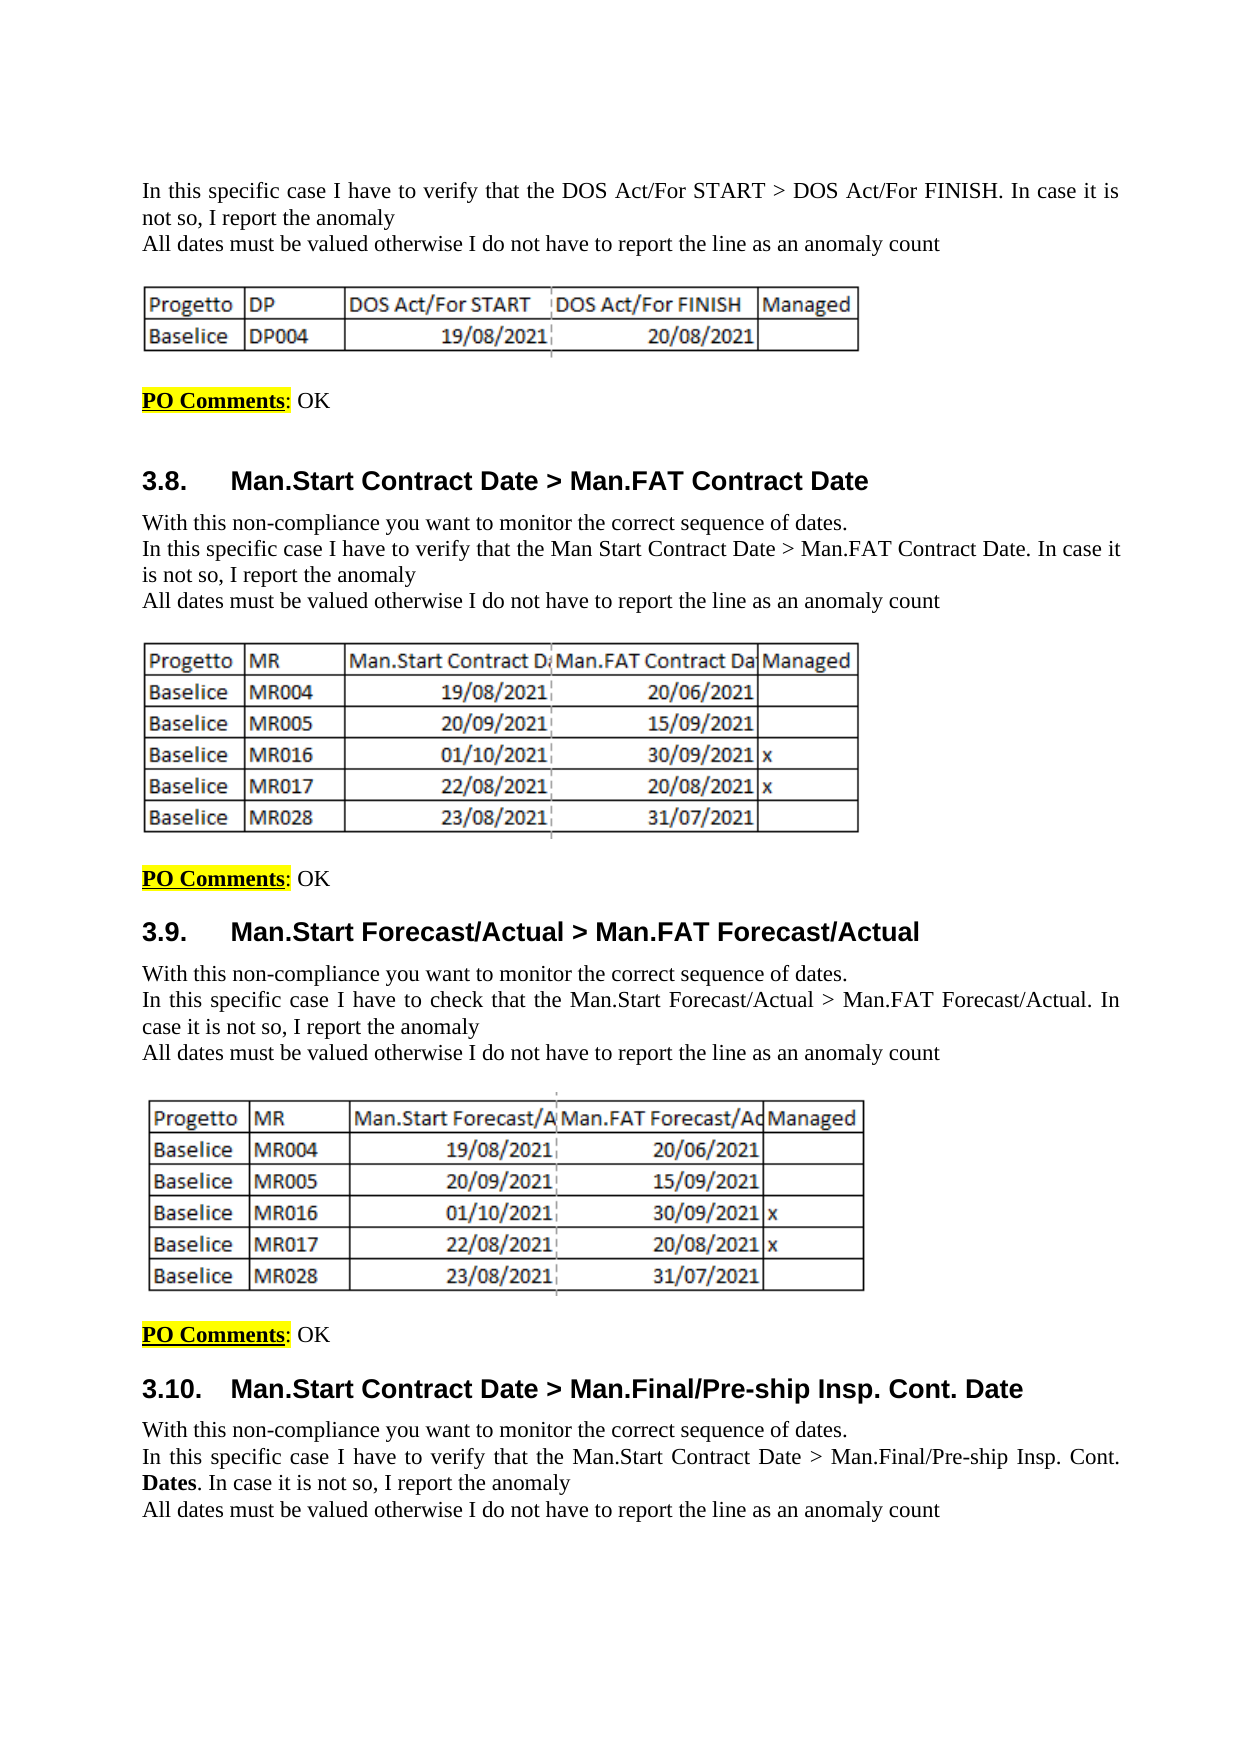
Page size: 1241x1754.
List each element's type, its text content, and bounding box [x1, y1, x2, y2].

text PO Comments: OK [291, 1321, 1122, 1348]
text PO Comments: OK [291, 387, 1122, 413]
subtitle Man.Start Contract Date > Man.Final/Pre-ship Insp. Cont. Date [142, 1373, 1122, 1404]
text With this non-compliance you want to monitor the correct sequence of dates. [142, 960, 1122, 987]
text With this non-compliance you want to monitor the correct sequence of dates. [142, 1417, 1122, 1443]
text All dates must be valued otherwise I do not have to report the line as an anomaly count [142, 230, 1122, 256]
text With this non-compliance you want to monitor the correct sequence of dates. [142, 508, 1122, 535]
picture [141, 640, 870, 839]
text In this specific case I have to verify that the DOS Act/For START > DOS Act/For FINISH. In case it is not so, I report the anomaly [142, 177, 1122, 230]
subtitle Man.Start Forecast/Actual > Man.FAT Forecast/Actual [142, 916, 1122, 948]
subtitle Man.Start Contract Date > Man.FAT Contract Date [142, 465, 1122, 496]
picture [141, 1092, 873, 1296]
text In this specific case I have to verify that the Man Start Contract Date > Man.FAT Contract Date. In case it is not so, I report the anomaly [142, 535, 1122, 588]
text PO Comments: OK [291, 865, 1122, 891]
text All dates must be valued otherwise I do not have to report the line as an anomaly count [142, 588, 1122, 614]
text In this specific case I have to check that the Man.Start Forecast/Actual > Man.FAT Forecast/Actual. In case it is not so, I report the anomaly [142, 987, 1122, 1039]
text All dates must be valued otherwise I do not have to report the line as an anomaly count [142, 1496, 1122, 1522]
picture [141, 282, 867, 361]
text In this specific case I have to verify that the Man.Start Contract Date > Man.Final/Pre-ship Insp. Cont. Dates. In case it is not so, I report the anomaly [142, 1443, 1122, 1496]
text All dates must be valued otherwise I do not have to report the line as an anomaly count [142, 1039, 1122, 1066]
